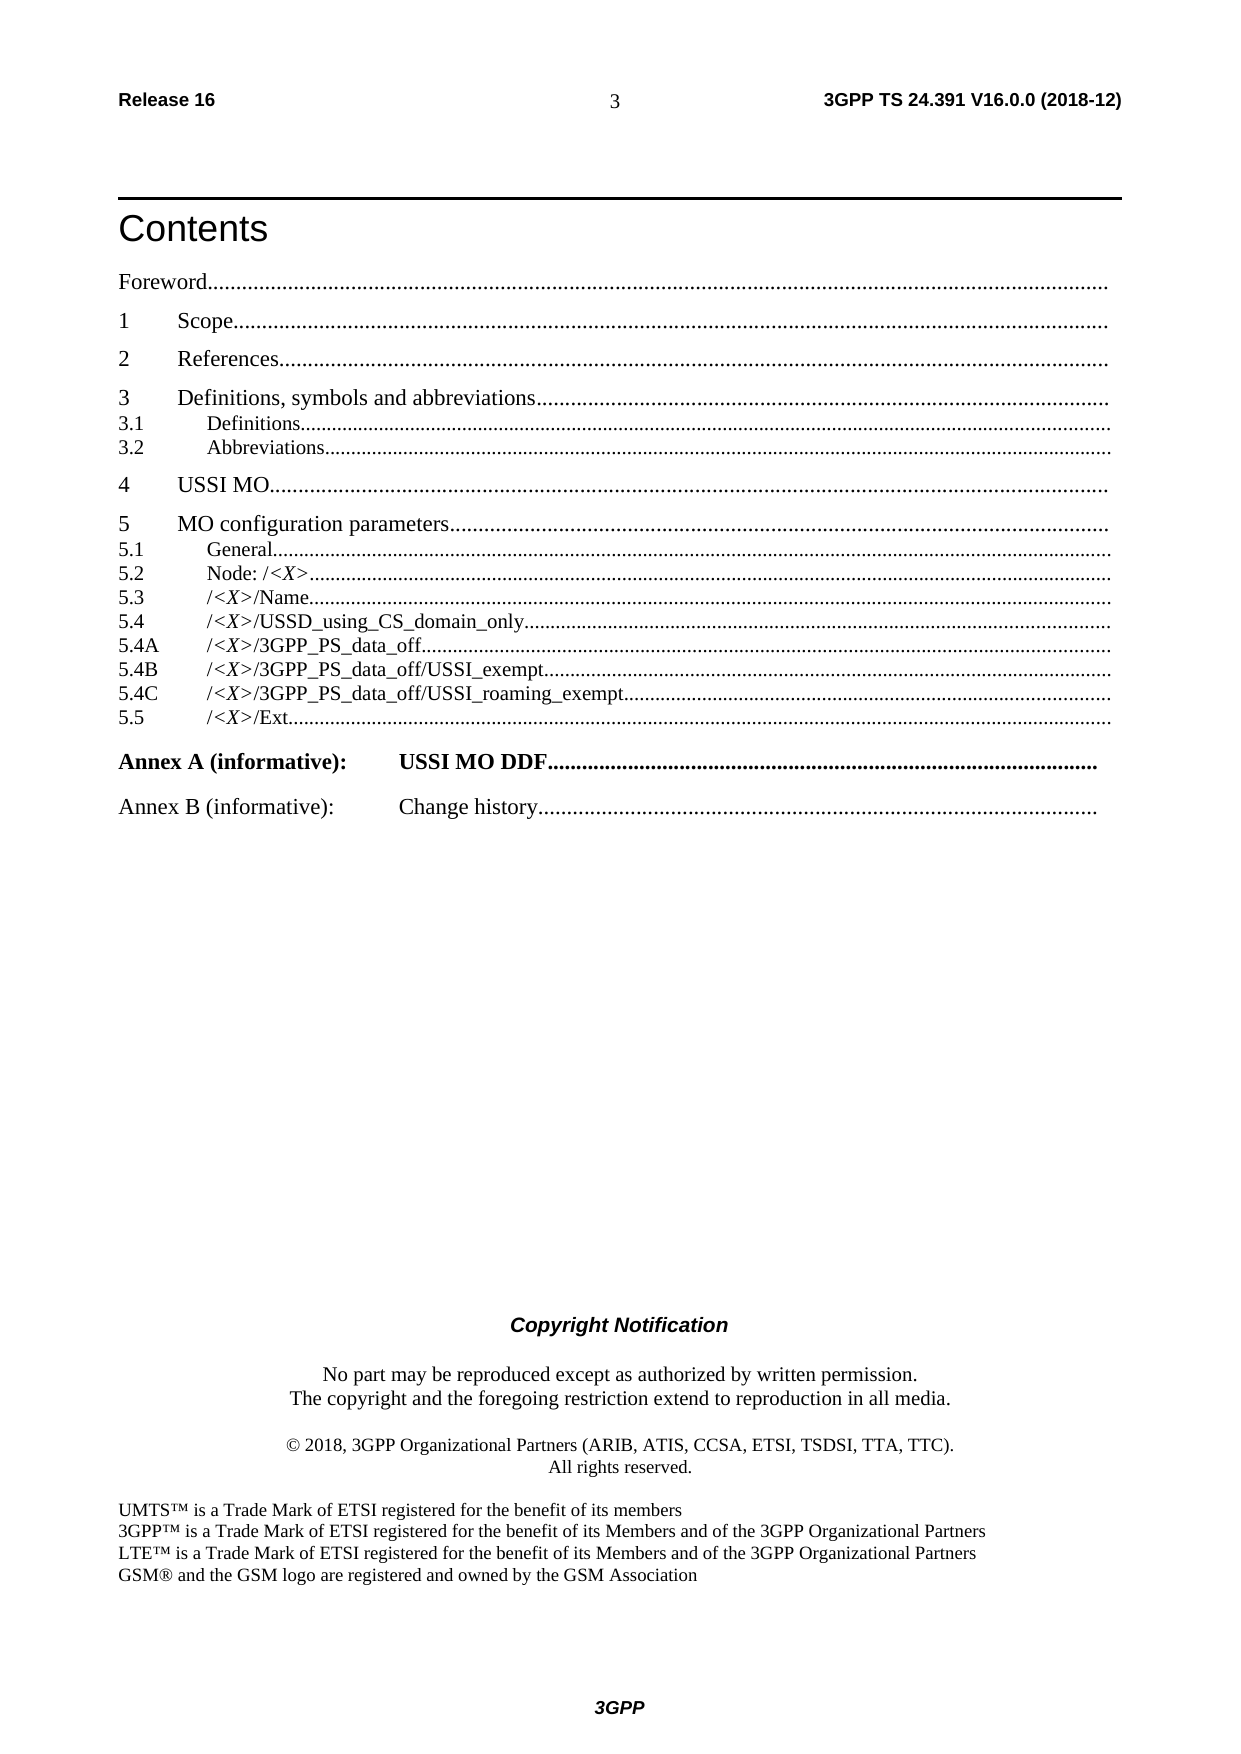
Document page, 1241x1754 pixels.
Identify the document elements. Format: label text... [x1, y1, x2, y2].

text Contents [118, 200, 1122, 249]
